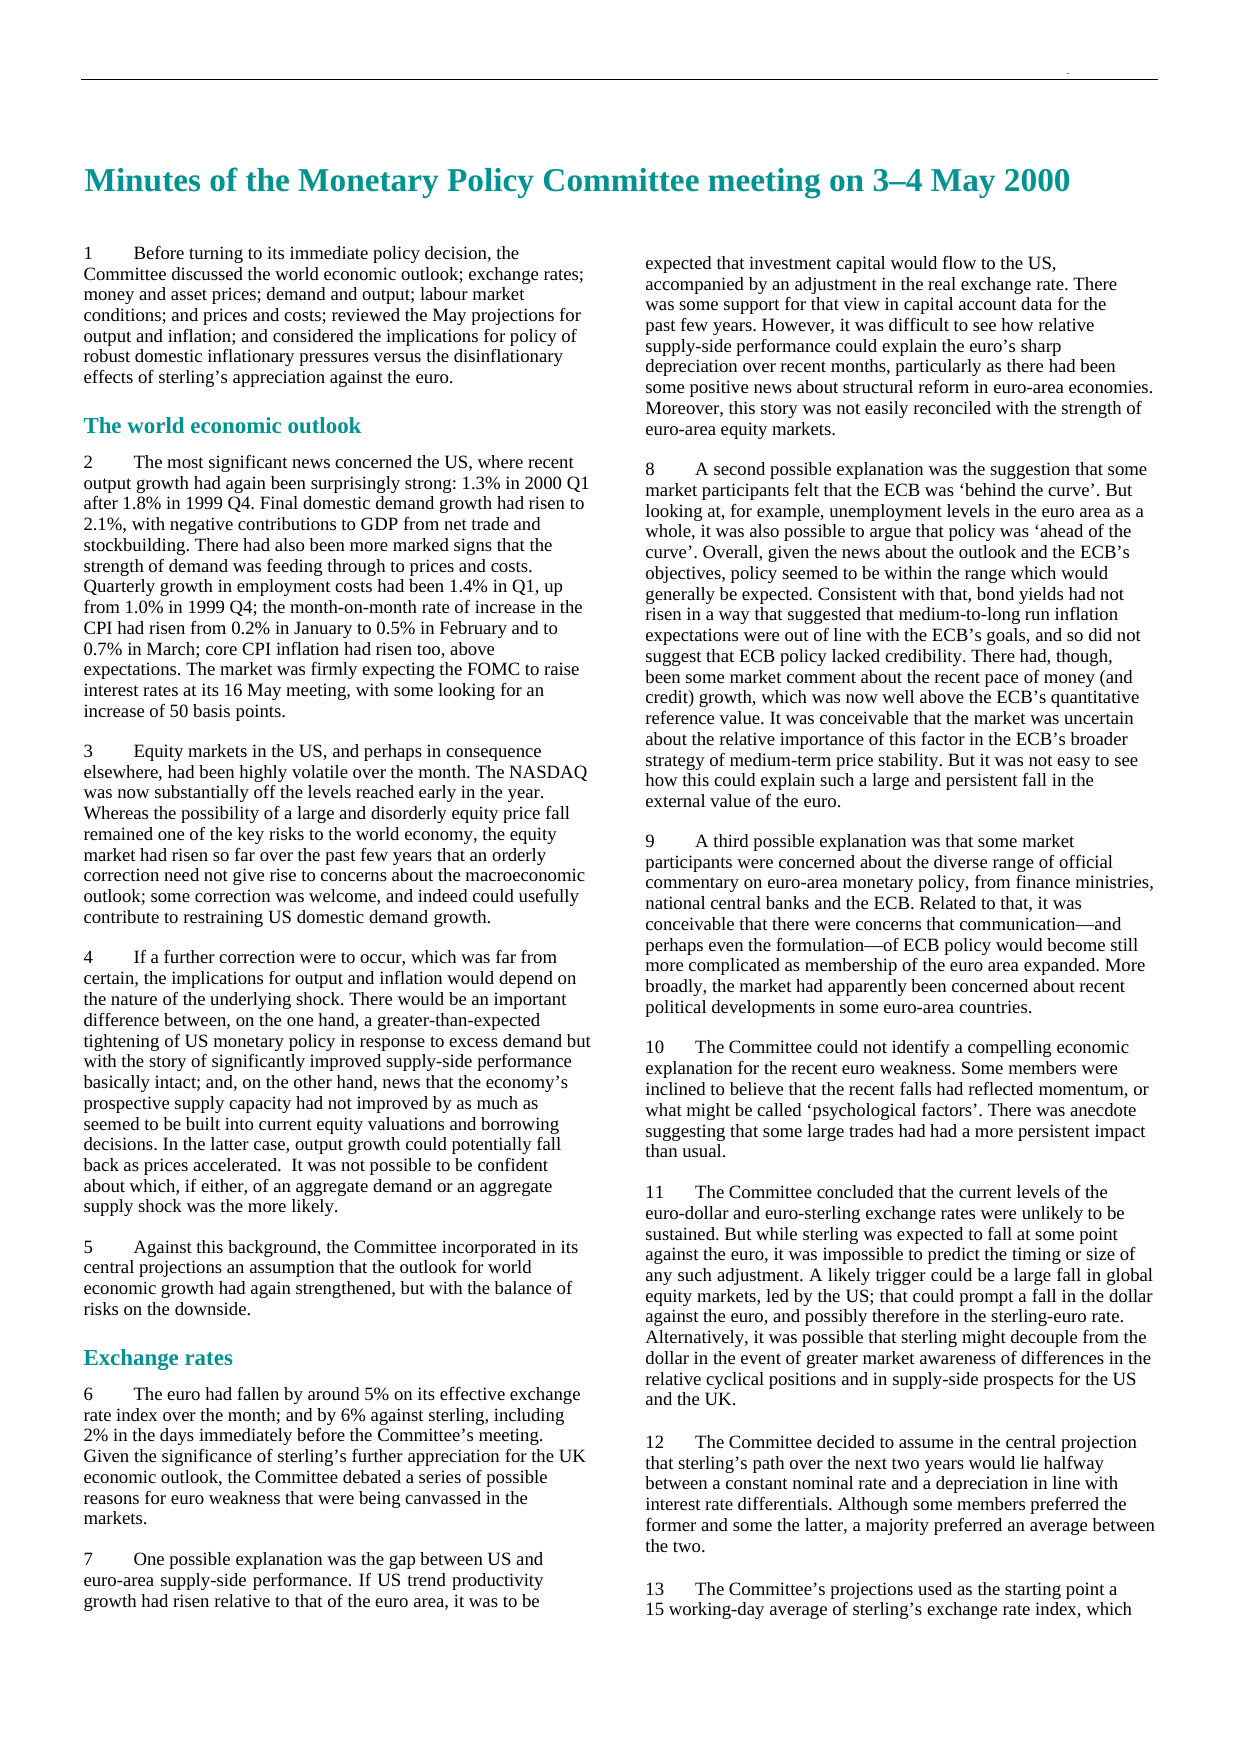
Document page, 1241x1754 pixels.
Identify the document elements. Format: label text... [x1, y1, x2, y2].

subtitle Exchange rates [83, 1344, 599, 1370]
list The Committee concluded that the current levels of the euro-dollar and euro-sterling exchange rates were unlikely to be sustained. But while sterling was expected to fall at some point against the euro, it was impossible to predict the timing or size of [645, 1182, 1136, 1265]
list Before turning to its immediate policy decision, the Committee discussed the world economic outlook; exchange rates; money and asset prices; demand and output; labour market conditions; and prices and costs; reviewed the May projections for output and inflation; and considered the implications for policy of robust domestic inflationary pressures versus the disinflationary effects of sterling’s appreciation against the euro. [83, 243, 591, 388]
text expected that investment capital would flow to the US, accompanied by an adjustment in the real exchange rate. There was some support for that view in capital account data for the past few years. However, it was difficult to see how relative supply-side performance could explain the euro’s sharp depreciation over recent months, particularly as there had been [645, 253, 1123, 377]
text any such adjustment. A likely trigger could be a large fall in global equity markets, led by the US; that could prompt a fall in the dollar against the euro, and possibly therefore in the sterling-euro rate. [645, 1265, 1154, 1327]
list The Committee’s projections used as the starting point a 15 working-day average of sterling’s exchange rate index, which [645, 1578, 1132, 1620]
list A second possible explanation was the suggestion that some market participants felt that the ECB was ‘behind the curve’. But looking at, for example, unemployment levels in the euro area as a whole, it was also possible to argue that policy was ‘ahead of the curve’. Overall, given the news about the outlook and the ECB’s objectives, policy seemed to be within the range which would generally be expected. Consistent with that, bond yields had not risen in a way that suggested that medium-to-long run inflation expectations were out of line with the ECB’s goals, and so did not suggest that ECB policy lacked credibility. There had, though, been some market comment about the recent pace of money (and credit) growth, which was now well above the ECB’s quantitative reference value. It was conceivable that the market was uncertain about the relative importance of this factor in the ECB’s broader strategy of medium-term price stability. But it was not easy to see how this could explain such a large and persistent fall in the external value of the euro. [645, 459, 1148, 811]
list One possible explanation was the gap between US and euro-area supply-side performance. If US trend productivity growth had risen relative to that of the euro area, it was to be [83, 1549, 544, 1611]
list Equity markets in the US, and perhaps in consequence elsewhere, had been highly volatile over the month. The NASDAQ was now substantially off the levels reached early in the year. Whereas the possibility of a large and disorderly equity price fall remained one of the key risks to the world economy, the equity market had risen so far over the past few years that an orderly correction need not give rise to concerns about the macroeconomic outlook; some correction was welcome, and indeed could usefully contribute to restraining US domestic demand growth. [83, 741, 593, 927]
list A third possible explanation was that some market participants were concerned about the diverse range of official commentary on euro-area monetary policy, from finance ministries, national central banks and the ECB. Related to that, it was conceivable that there were concerns that communication—and perhaps even the formulation—of ECB policy would become still more complicated as membership of the euro area expanded. More broadly, the market had apparently been concerned about recent political developments in some euro-area countries. [645, 831, 1154, 1017]
list Against this background, the Committee incorporated in its central projections an assumption that the outlook for world economic growth had again strengthened, but with the balance of risks on the downside. [83, 1237, 578, 1319]
list The Committee decided to assume in the central projection that sterling’s path over the next two years would lie halfway between a constant nominal rate and a depreciation in line with interest rate differentials. Although some members preferred the former and some the latter, a majority preferred an average between the two. [645, 1432, 1155, 1556]
text some positive news about structural reform in euro-area economies. Moreover, this story was not easily reconciled with the strength of euro-area equity markets. [645, 377, 1154, 439]
list The most significant news concerned the US, where recent output growth had again been surprisingly strong: 1.3% in 2000 Q1 after 1.8% in 1999 Q4. Final domestic demand growth had risen to 2.1%, with negative contributions to GDP from net trade and stockbuilding. There had also been more marked signs that the strength of demand was feeding through to prices and costs. Quarterly growth in employment costs had been 1.4% in Q1, up from 1.0% in 1999 Q4; the month-on-month rate of increase in the CPI had risen from 0.2% in January to 0.5% in February and to 0.7% in March; core CPI inflation had risen too, above expectations. The market was firmly expecting the FOMC to raise interest rates at its 16 May meeting, with some looking for an increase of 50 basis points. [83, 452, 595, 721]
text Alternatively, it was possible that sterling might decouple from the dollar in the event of greater market awareness of differences in the relative cyclical positions and in supply-side prospects for the US and the UK. [645, 1327, 1154, 1410]
list If a further correction were to occur, which was far from certain, the implications for output and inflation would depend on the nature of the underlying shock. There would be an important difference between, on the one hand, a greater-than-expected tightening of US monetary policy in response to excess demand but with the story of significantly improved supply-side performance basically intact; and, on the other hand, news that the economy’s prospective supply capacity had not improved by as much as seemed to be built into current equity valuations and borrowing decisions. In the latter case, output growth could potentially fall back as prices accelerated. It was not possible to be confident about which, if either, of an aggregate demand or an aggregate supply shock was the more likely. [83, 947, 591, 1217]
list The euro had fallen by around 5% on its effective exchange rate index over the month; and by 6% against sterling, including 2% in the days immediately before the Committee’s meeting. Given the significance of sterling’s further appreciation for the UK economic outlook, the Committee debated a series of possible reasons for euro weakness that were being canvassed in the markets. [83, 1384, 586, 1529]
text Minutes of the Monetary Policy Committee meeting on 3–4 May 2000 [84, 161, 1173, 199]
subtitle The world economic outlook [83, 412, 599, 438]
list The Committee could not identify a compelling economic explanation for the recent euro weakness. Some members were inclined to believe that the recent falls had reflected momentum, or what might be called ‘psychological factors’. There was anecdote suggesting that some large trades had had a more persistent impact than usual. [645, 1037, 1149, 1162]
